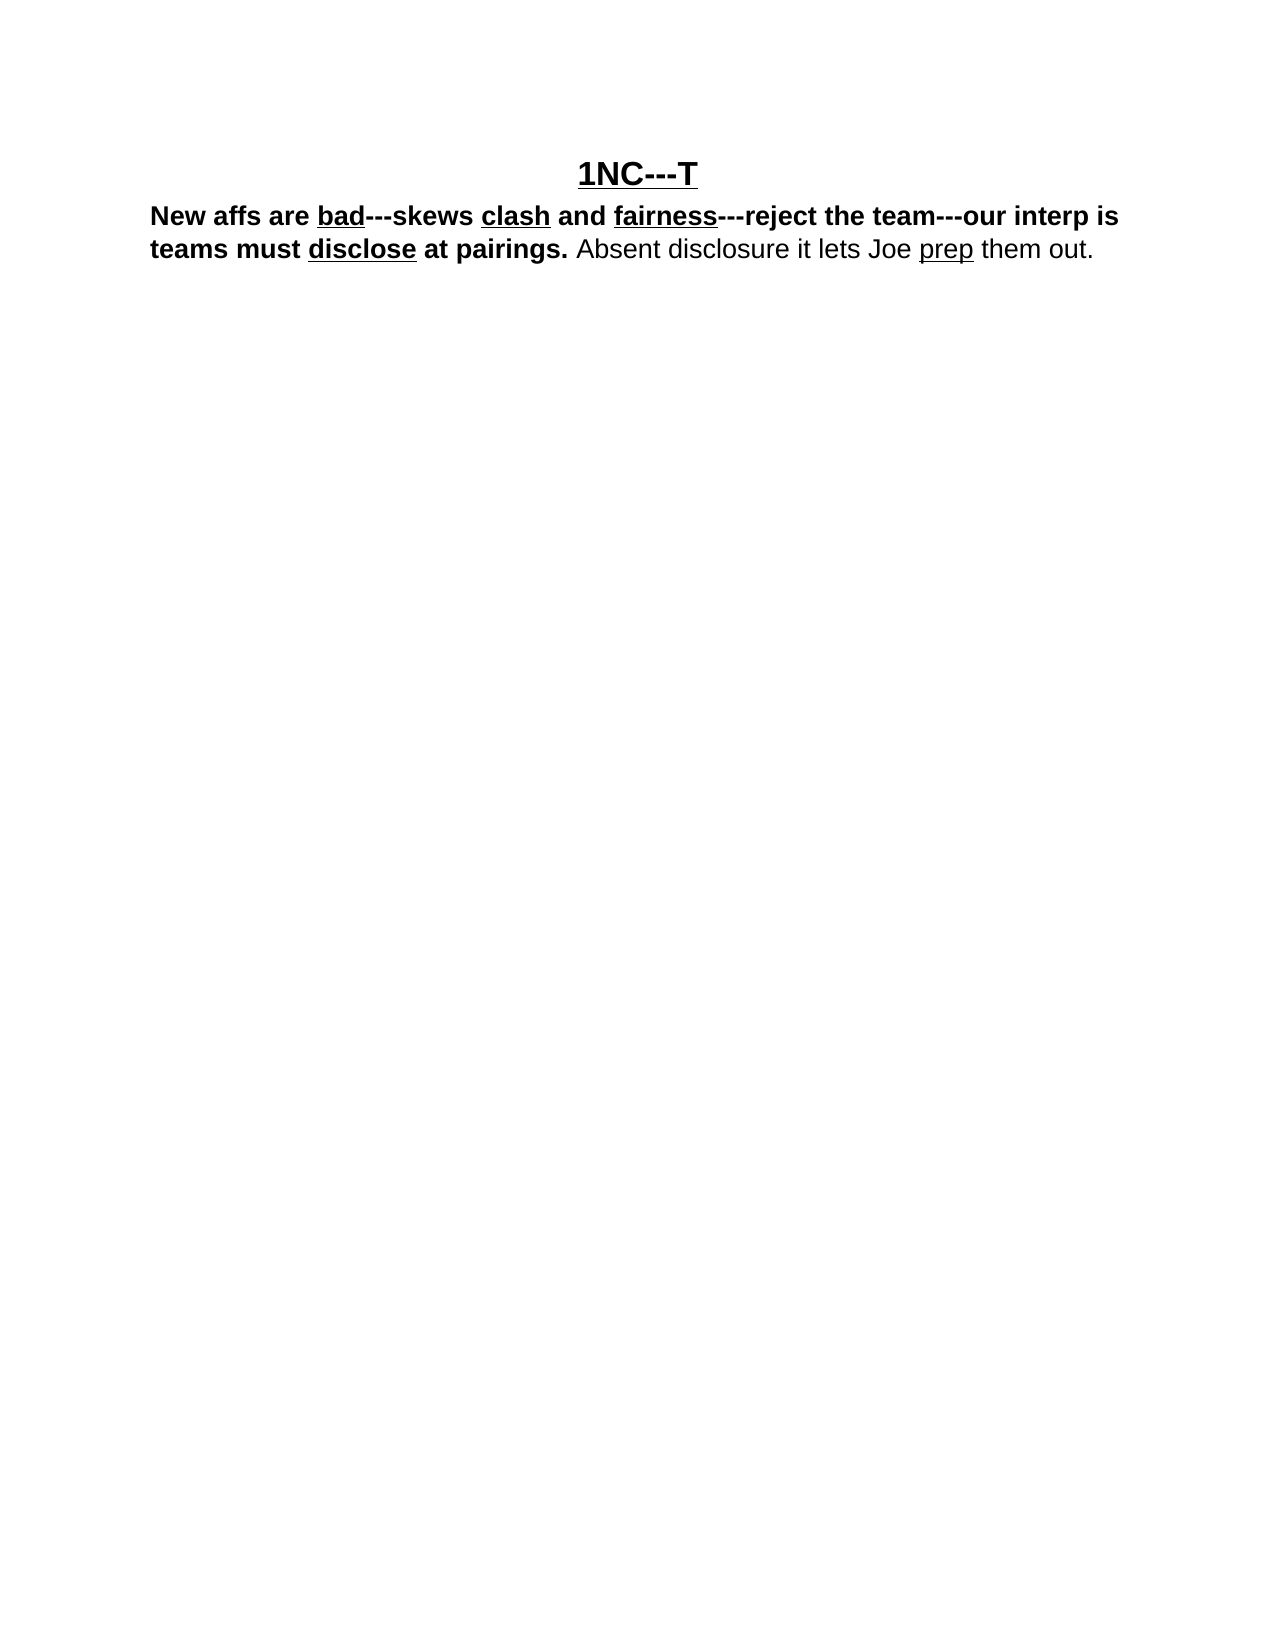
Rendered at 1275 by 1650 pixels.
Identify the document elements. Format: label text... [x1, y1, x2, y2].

subtitle 1NC---T [150, 154, 1125, 193]
subtitle New affs are bad---skews clash and fairness---reject the team---our interp is teams must disclose at pairings. Absent disclosure it lets Joe prep them out. [150, 200, 1125, 265]
